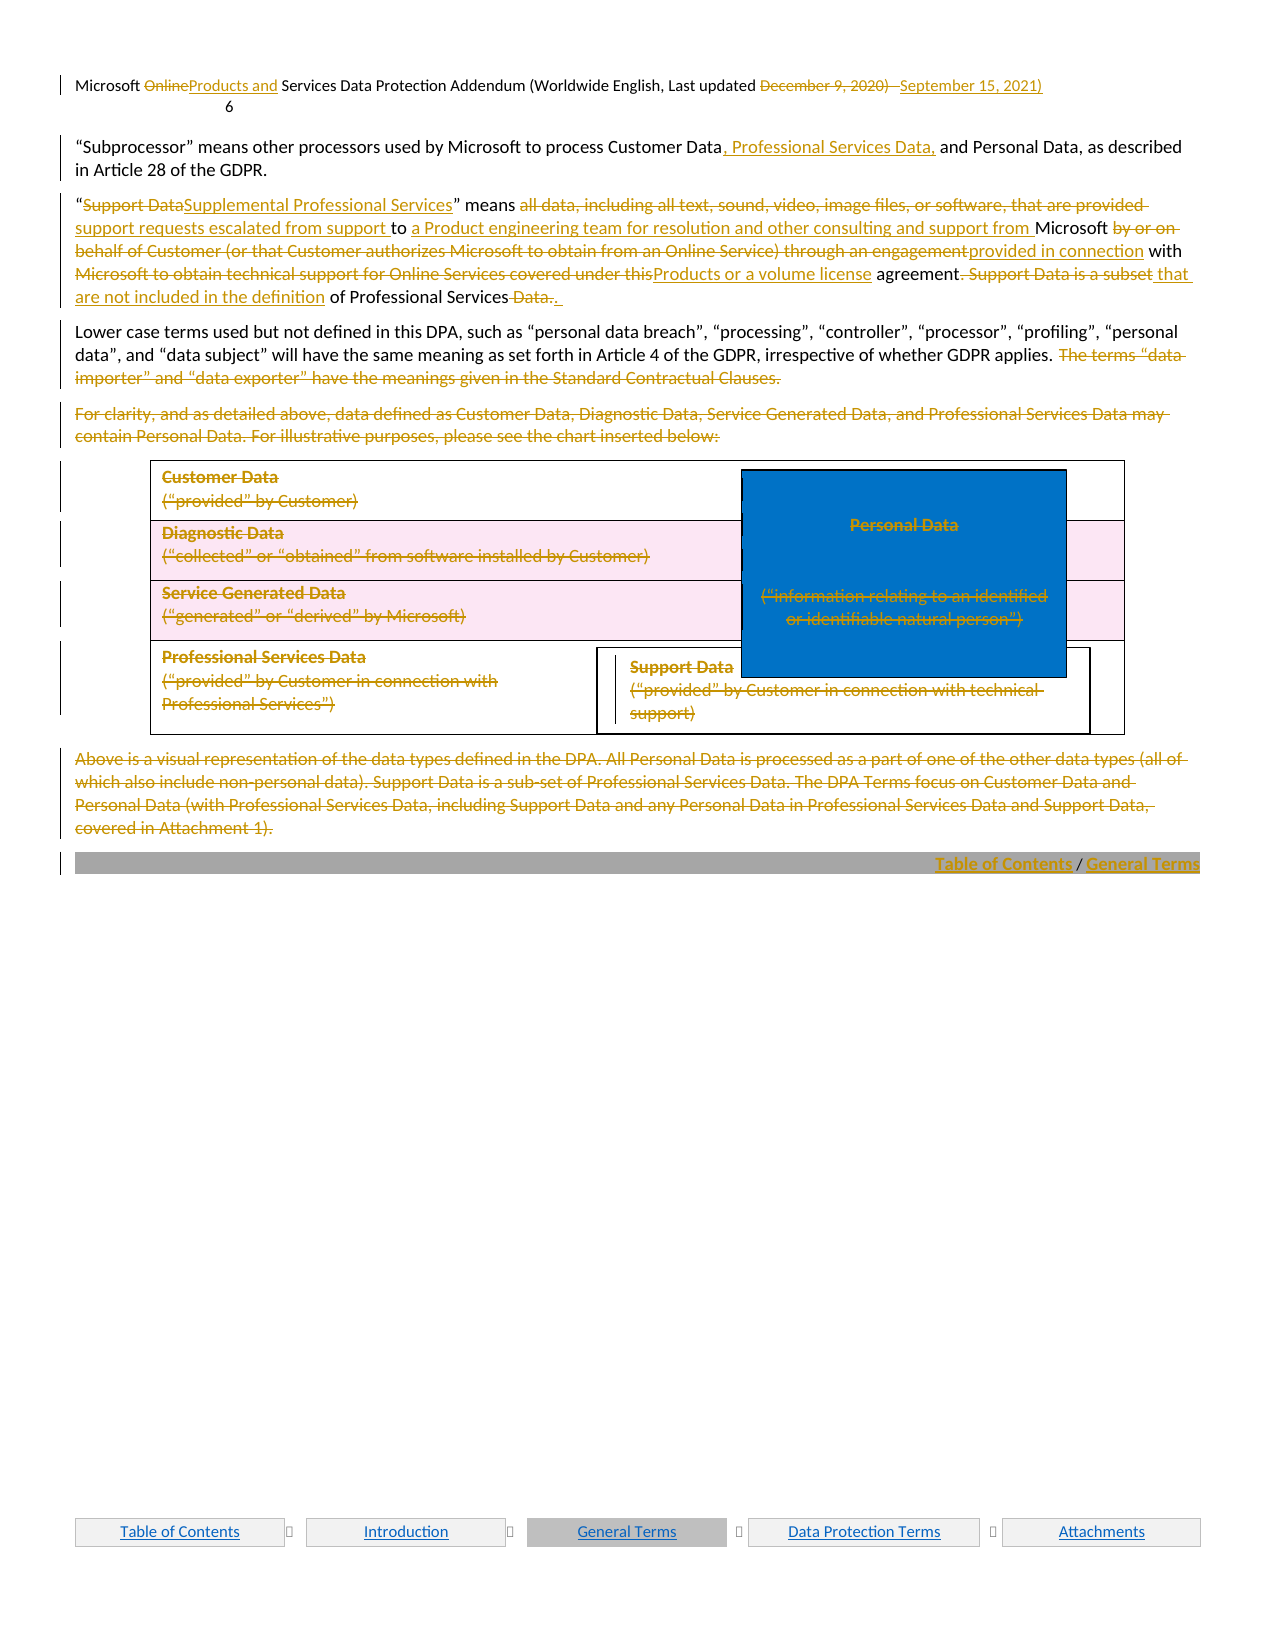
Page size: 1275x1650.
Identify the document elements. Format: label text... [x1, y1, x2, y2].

table_cell [151, 641, 741, 734]
list “” means to Microsoft with agreement of Professional Services [75, 193, 1200, 308]
list Table of Contents / General Terms [75, 852, 1200, 874]
list Lower case terms used but not defined in this DPA, such as “personal data breach”, “processing”, “controller”, “processor”, “profiling”, “personal data”, and “data subject” will have the same meaning as set forth in Article 4 of the GDPR, irrespective of whether GDPR applies. [75, 320, 1200, 389]
list “Subprocessor” means other processors used by Microsoft to process Customer Data and Personal Data, as described in Article 28 of the GDPR. [75, 135, 1200, 181]
table_cell [1067, 641, 1124, 734]
table_header [151, 461, 1124, 520]
